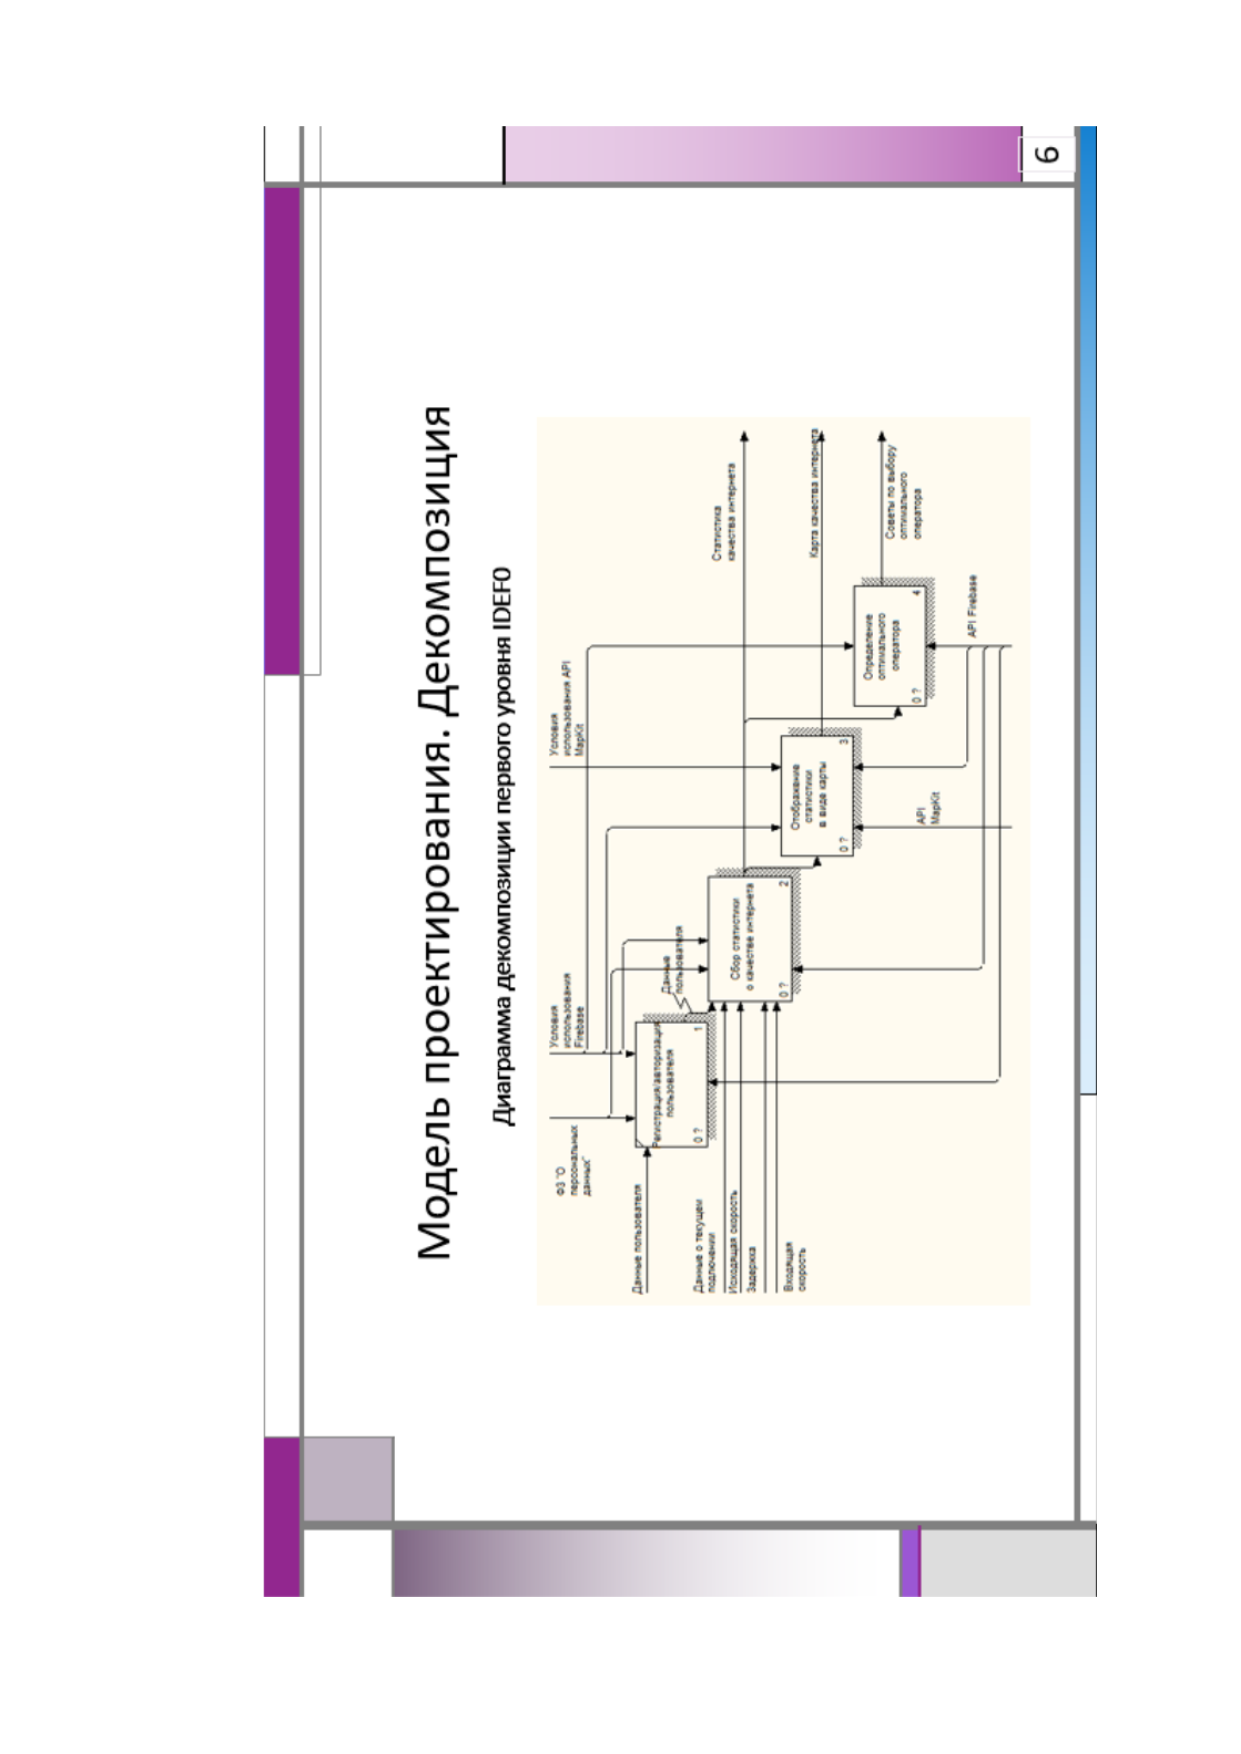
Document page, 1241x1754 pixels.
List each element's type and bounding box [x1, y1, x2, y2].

picture [265, 127, 1097, 1595]
